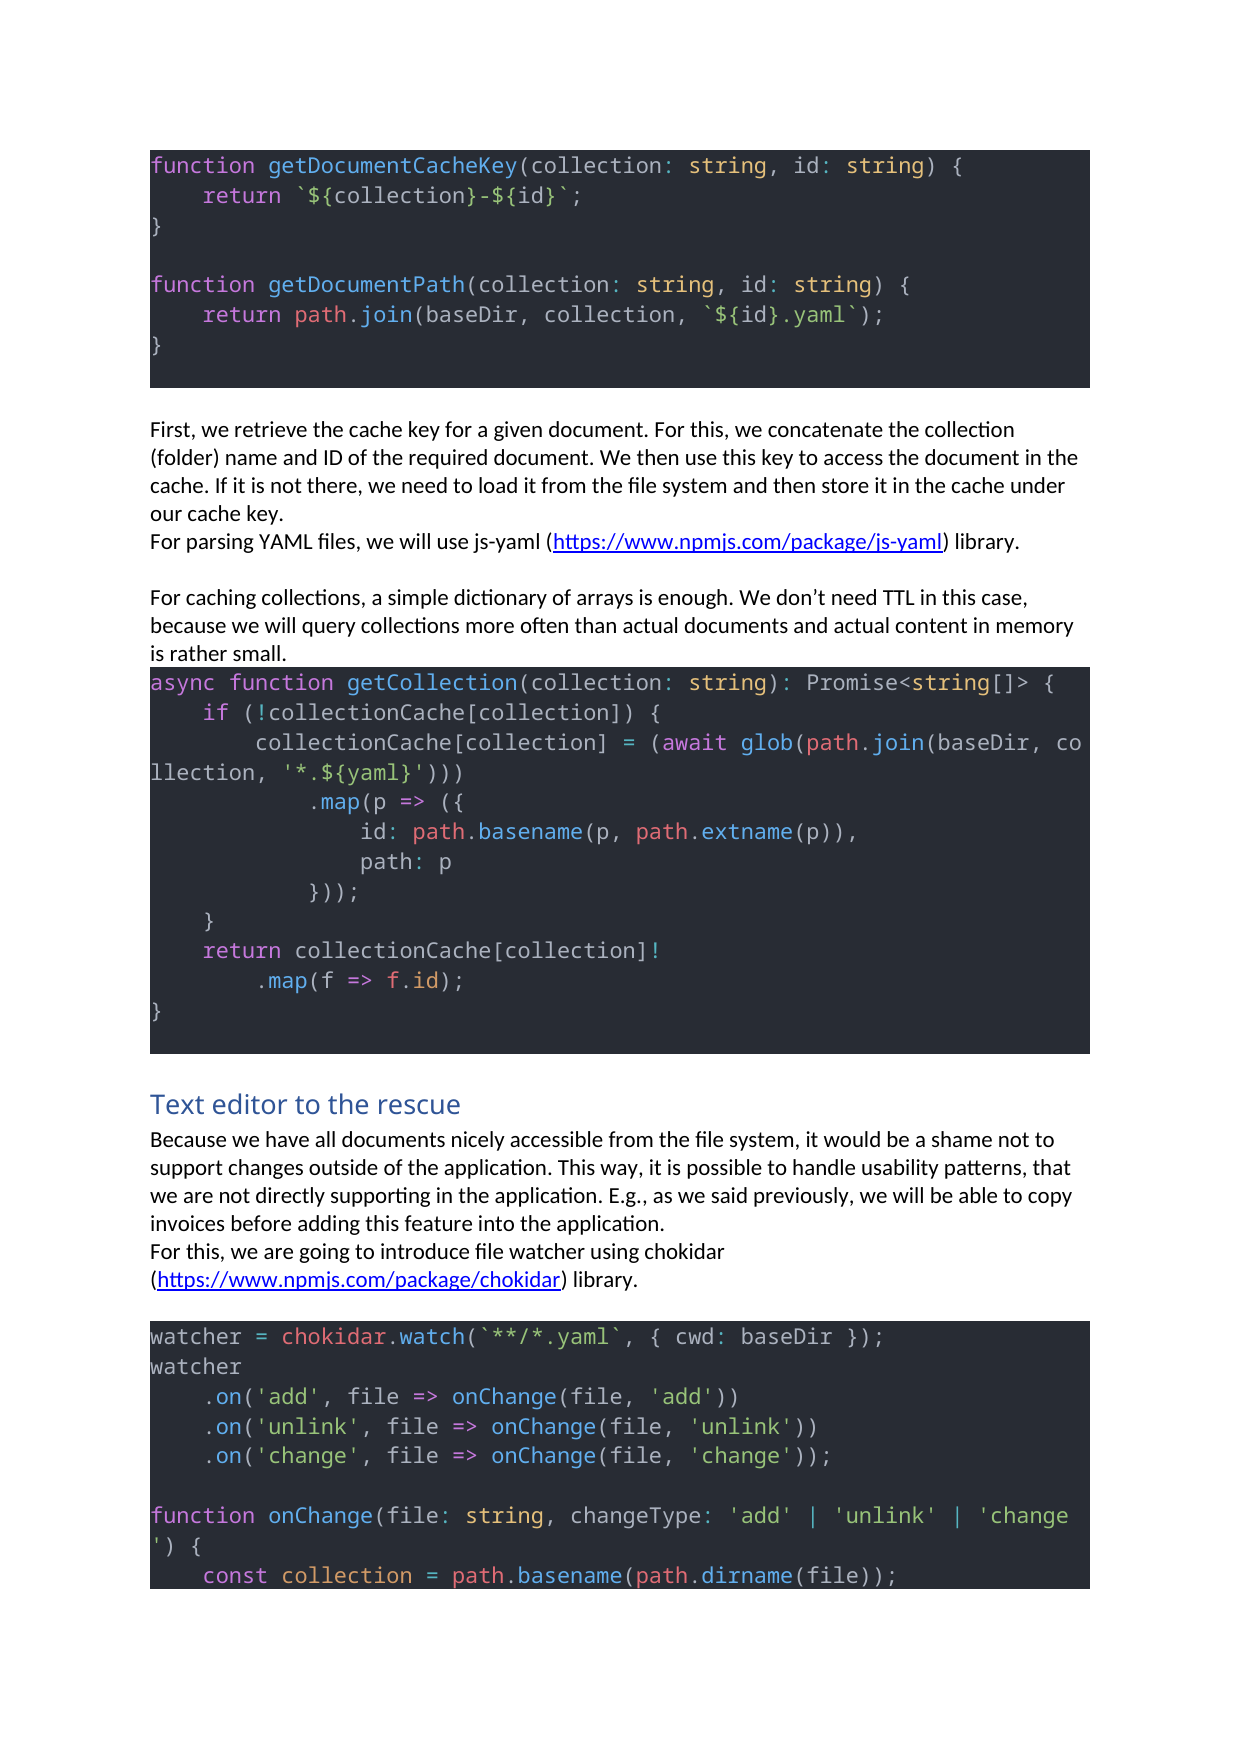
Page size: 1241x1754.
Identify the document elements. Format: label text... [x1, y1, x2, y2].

text .on('add', file => onChange(file, 'add')) [150, 1381, 1090, 1411]
text function getDocumentPath(collection: string, id: string) { [150, 269, 1090, 299]
text } [150, 209, 1090, 239]
text } [150, 906, 1090, 935]
text .map(p => ({ [150, 786, 1090, 816]
text .map(f => f.id); [150, 965, 1090, 995]
text .on('unlink', file => onChange(file, 'unlink')) [150, 1411, 1090, 1440]
text } [150, 329, 1090, 358]
text watcher [150, 1351, 1090, 1381]
text function onChange(file: string, changeType: 'add' | 'unlink' | 'change') { [150, 1500, 1090, 1559]
text Because we have all documents nicely accessible from the file system, it would be a shame not to support changes outside of the application. This way, it is possible to handle usability patterns, that we are not directly supporting in the application. E.g., as we said previously, we will be able to copy invoices before adding this feature into the application. [150, 1125, 1090, 1237]
text return path.join(baseDir, collection, `${id}.yaml`); [150, 299, 1090, 329]
text return collectionCache[collection]! [150, 935, 1090, 965]
text For caching collections, a simple dictionary of arrays is enough. We don’t need TTL in this case, because we will query collections more often than actual documents and actual content in memory is rather small. [150, 583, 1090, 667]
text async function getCollection(collection: string): Promise<string[]> { [150, 667, 1090, 697]
text For this, we are going to introduce file watcher using chokidar (https://www.npmjs.com/package/chokidar) library. [150, 1237, 1090, 1321]
text if (!collectionCache[collection]) { [150, 697, 1090, 727]
text return `${collection}-${id}`; [150, 180, 1090, 209]
text First, we retrieve the cache key for a given document. For this, we concatenate the collection (folder) name and ID of the required document. We then use this key to access the document in the cache. If it is not there, we need to load it from the file system and then store it in the cache under our cache key. [150, 415, 1090, 527]
text .on('change', file => onChange(file, 'change')); [150, 1440, 1090, 1470]
text function getDocumentCacheKey(collection: string, id: string) { [150, 150, 1090, 180]
text path: p [150, 846, 1090, 876]
text } [150, 995, 1090, 1025]
subtitle Text editor to the rescue [150, 1085, 1090, 1122]
text const collection = path.basename(path.dirname(file)); [150, 1559, 1090, 1589]
text })); [150, 876, 1090, 906]
text collectionCache[collection] = (await glob(path.join(baseDir, collection, '*.${yaml}'))) [150, 727, 1090, 786]
text watcher = chokidar.watch(`**/*.yaml`, { cwd: baseDir }); [150, 1321, 1090, 1351]
text For parsing YAML files, we will use js-yaml (https://www.npmjs.com/package/js-yaml) library. [150, 527, 1090, 583]
text id: path.basename(p, path.extname(p)), [150, 816, 1090, 846]
